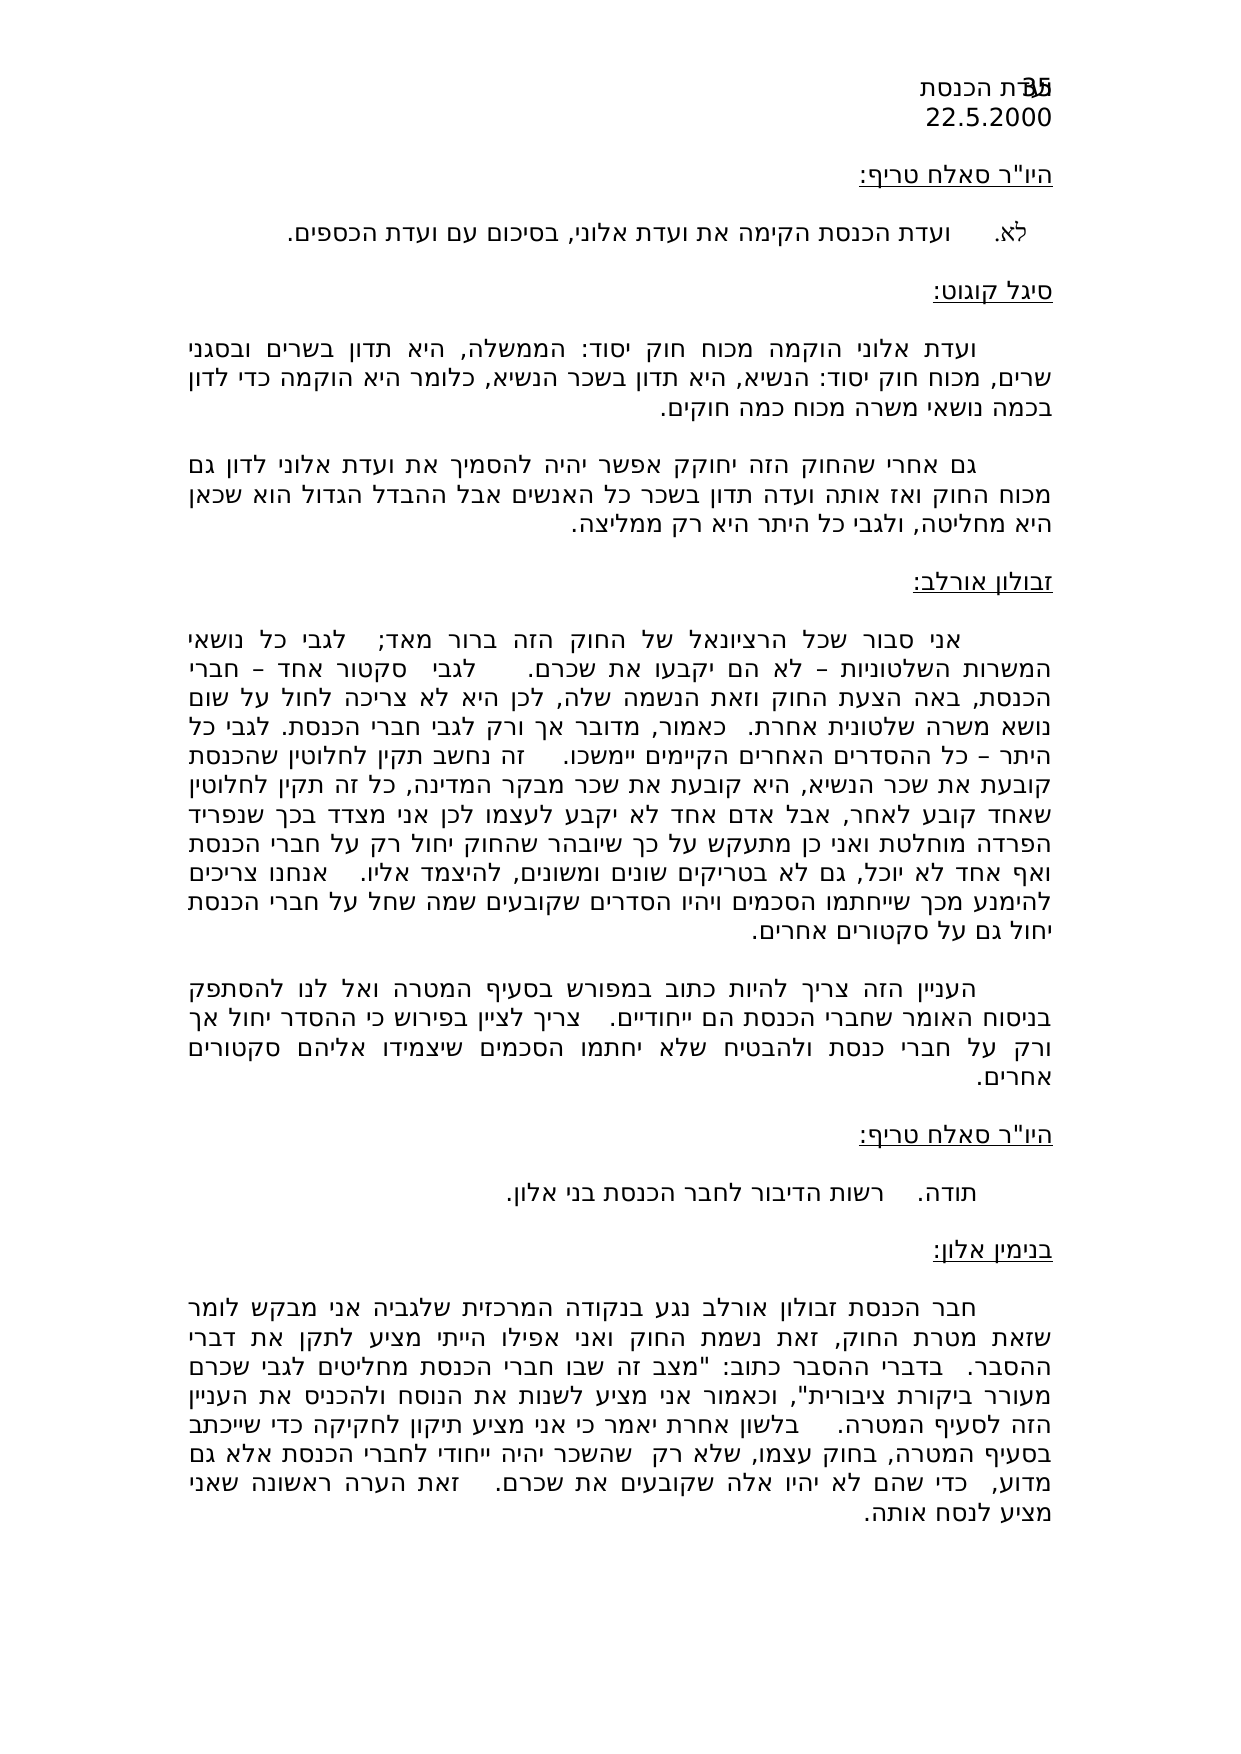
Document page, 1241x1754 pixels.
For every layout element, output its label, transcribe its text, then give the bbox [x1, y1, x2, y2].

text תודה. רשות הדיבור לחבר הכנסת בני אלון. [187, 1178, 1053, 1207]
text ועדת אלוני הוקמה מכוח חוק יסוד: הממשלה, היא תדון בשרים ובסגני שרים, מכוח חוק יסוד: הנשיא, היא תדון בשכר הנשיא, כלומר היא הוקמה כדי לדון בכמה נושאי משרה מכוח כמה חוקים. [187, 334, 1053, 422]
text חבר הכנסת זבולון אורלב נגע בנקודה המרכזית שלגביה אני מבקש לומר שזאת מטרת החוק, זאת נשמת החוק ואני אפילו הייתי מציע לתקן את דברי ההסבר. בדברי ההסבר כתוב: "מצב זה שבו חברי הכנסת מחליטים לגבי שכרם מעורר ביקורת ציבורית", וכאמור אני מציע לשנות את הנוסח ולהכניס את העניין הזה לסעיף המטרה. בלשון אחרת יאמר כי אני מציע תיקון לחקיקה כדי שייכתב בסעיף המטרה, בחוק עצמו, שלא רק שהשכר יהיה ייחודי לחברי הכנסת אלא גם מדוע, כדי שהם לא יהיו אלה שקובעים את שכרם. זאת הערה ראשונה שאני מציע לנסח אותה. [187, 1294, 1053, 1527]
text זבולון אורלב: [187, 567, 1053, 596]
list ועדת הכנסת הקימה את ועדת אלוני, בסיכום עם ועדת הכספים. [187, 218, 994, 248]
text העניין הזה צריך להיות כתוב במפורש בסעיף המטרה ואל לנו להסתפק בניסוח האומר שחברי הכנסת הם ייחודיים. צריך לציין בפירוש כי ההסדר יחול אך ורק על חברי כנסת ולהבטיח שלא יחתמו הסכמים שיצמידו אליהם סקטורים אחרים. [187, 974, 1053, 1091]
text היו"ר סאלח טריף: [187, 1120, 1053, 1149]
text סיגל קוגוט: [187, 277, 1053, 306]
text היו"ר סאלח טריף: [187, 161, 1053, 190]
text בנימין אלון: [187, 1236, 1053, 1265]
text גם אחרי שהחוק הזה יחוקק אפשר יהיה להסמיך את ועדת אלוני לדון גם מכוח החוק ואז אותה ועדה תדון בשכר כל האנשים אבל ההבדל הגדול הוא שכאן היא מחליטה, ולגבי כל היתר היא רק ממליצה. [187, 451, 1053, 538]
text אני סבור שכל הרציונאל של החוק הזה ברור מאד; לגבי כל נושאי המשרות השלטוניות – לא הם יקבעו את שכרם. לגבי סקטור אחד – חברי הכנסת, באה הצעת החוק וזאת הנשמה שלה, לכן היא לא צריכה לחול על שום נושא משרה שלטונית אחרת. כאמור, מדובר אך ורק לגבי חברי הכנסת. לגבי כל היתר – כל ההסדרים האחרים הקיימים יימשכו. זה נחשב תקין לחלוטין שהכנסת קובעת את שכר הנשיא, היא קובעת את שכר מבקר המדינה, כל זה תקין לחלוטין שאחד קובע לאחר, אבל אדם אחד לא יקבע לעצמו לכן אני מצדד בכך שנפריד הפרדה מוחלטת ואני כן מתעקש על כך שיובהר שהחוק יחול רק על חברי הכנסת ואף אחד לא יוכל, גם לא בטריקים שונים ומשונים, להיצמד אליו. אנחנו צריכים להימנע מכך שייחתמו הסכמים ויהיו הסדרים שקובעים שמה שחל על חברי הכנסת יחול גם על סקטורים אחרים. [187, 625, 1053, 946]
